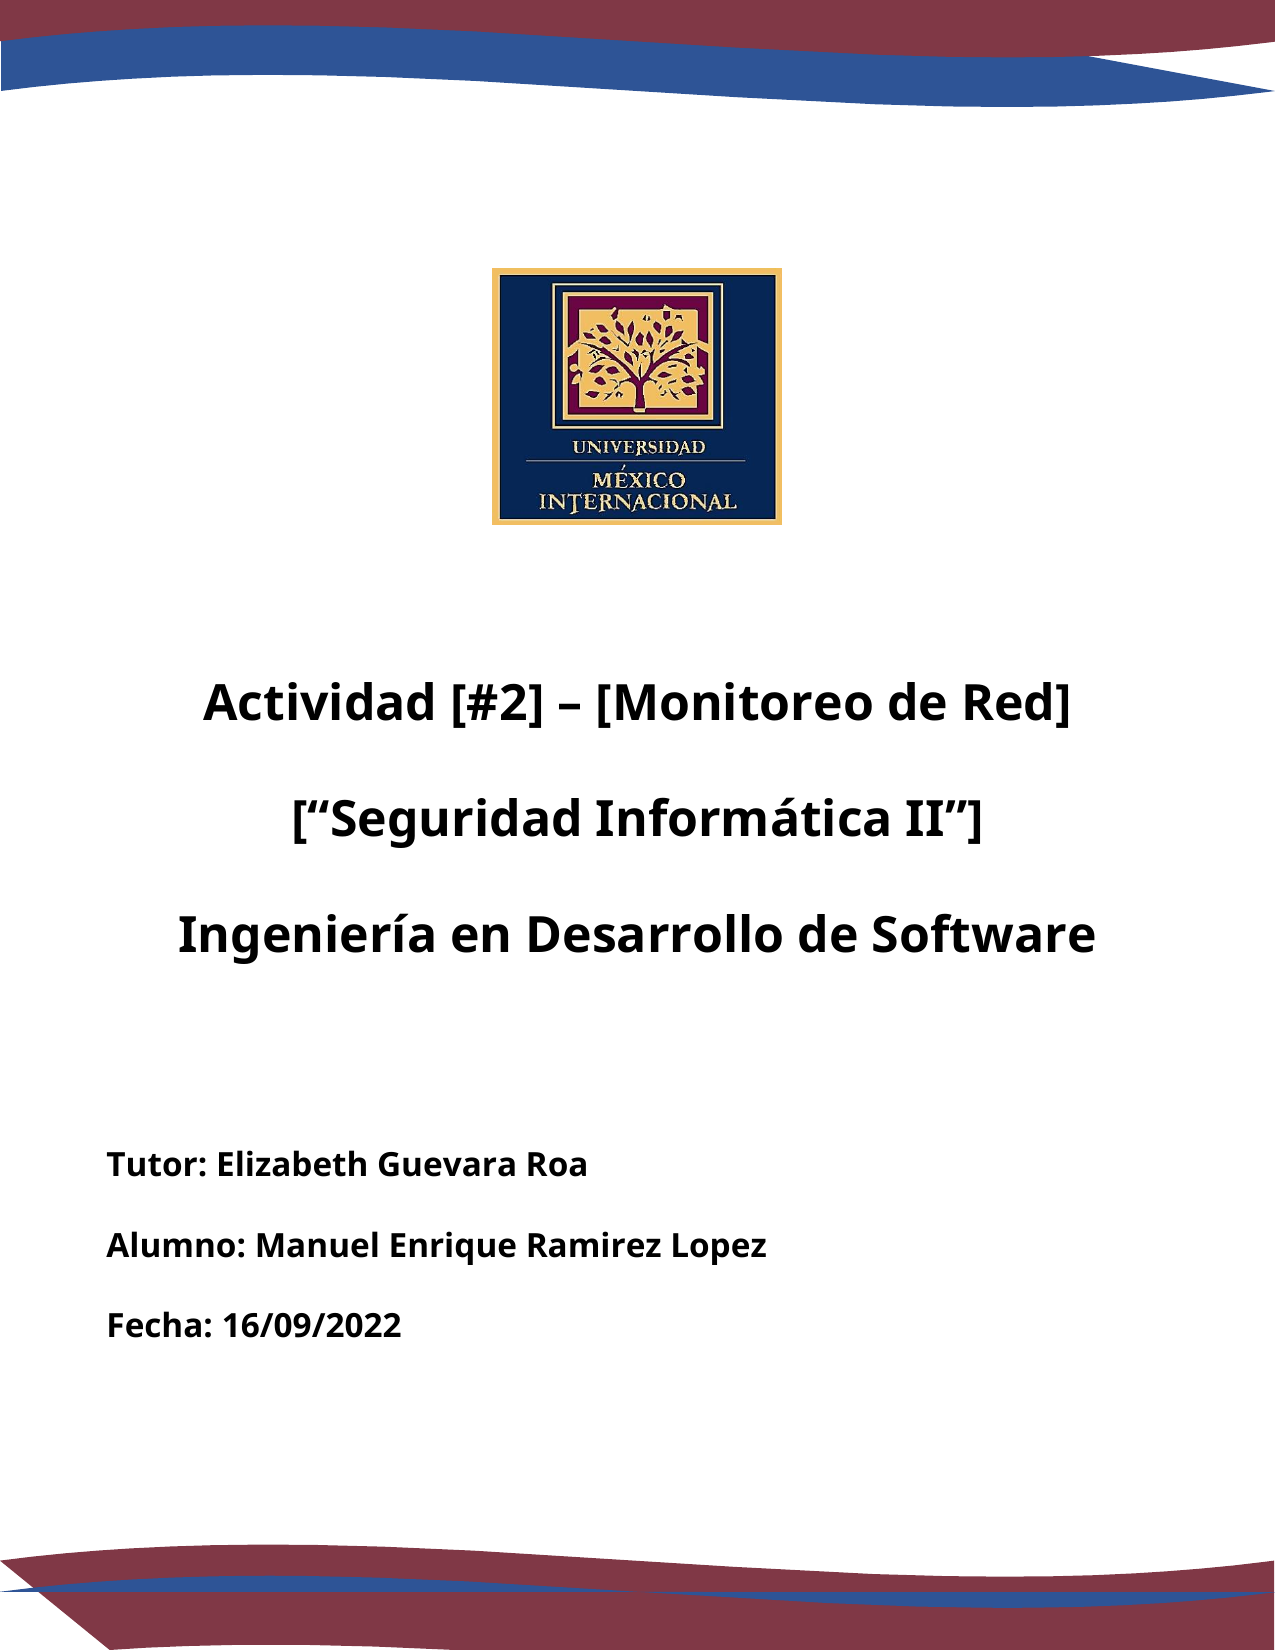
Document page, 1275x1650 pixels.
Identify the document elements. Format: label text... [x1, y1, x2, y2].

text Fecha: 16/09/2022 [106, 1302, 1117, 1347]
text Actividad [#2] – [Monitoreo de Red] [“Seguridad Informática II”] [168, 667, 1106, 851]
picture [492, 268, 782, 525]
text Tutor: Elizabeth Guevara Roa [106, 1141, 1117, 1186]
text Alumno: Manuel Enrique Ramirez Lopez [106, 1221, 1117, 1267]
text Ingeniería en Desarrollo de Software [168, 899, 1107, 967]
